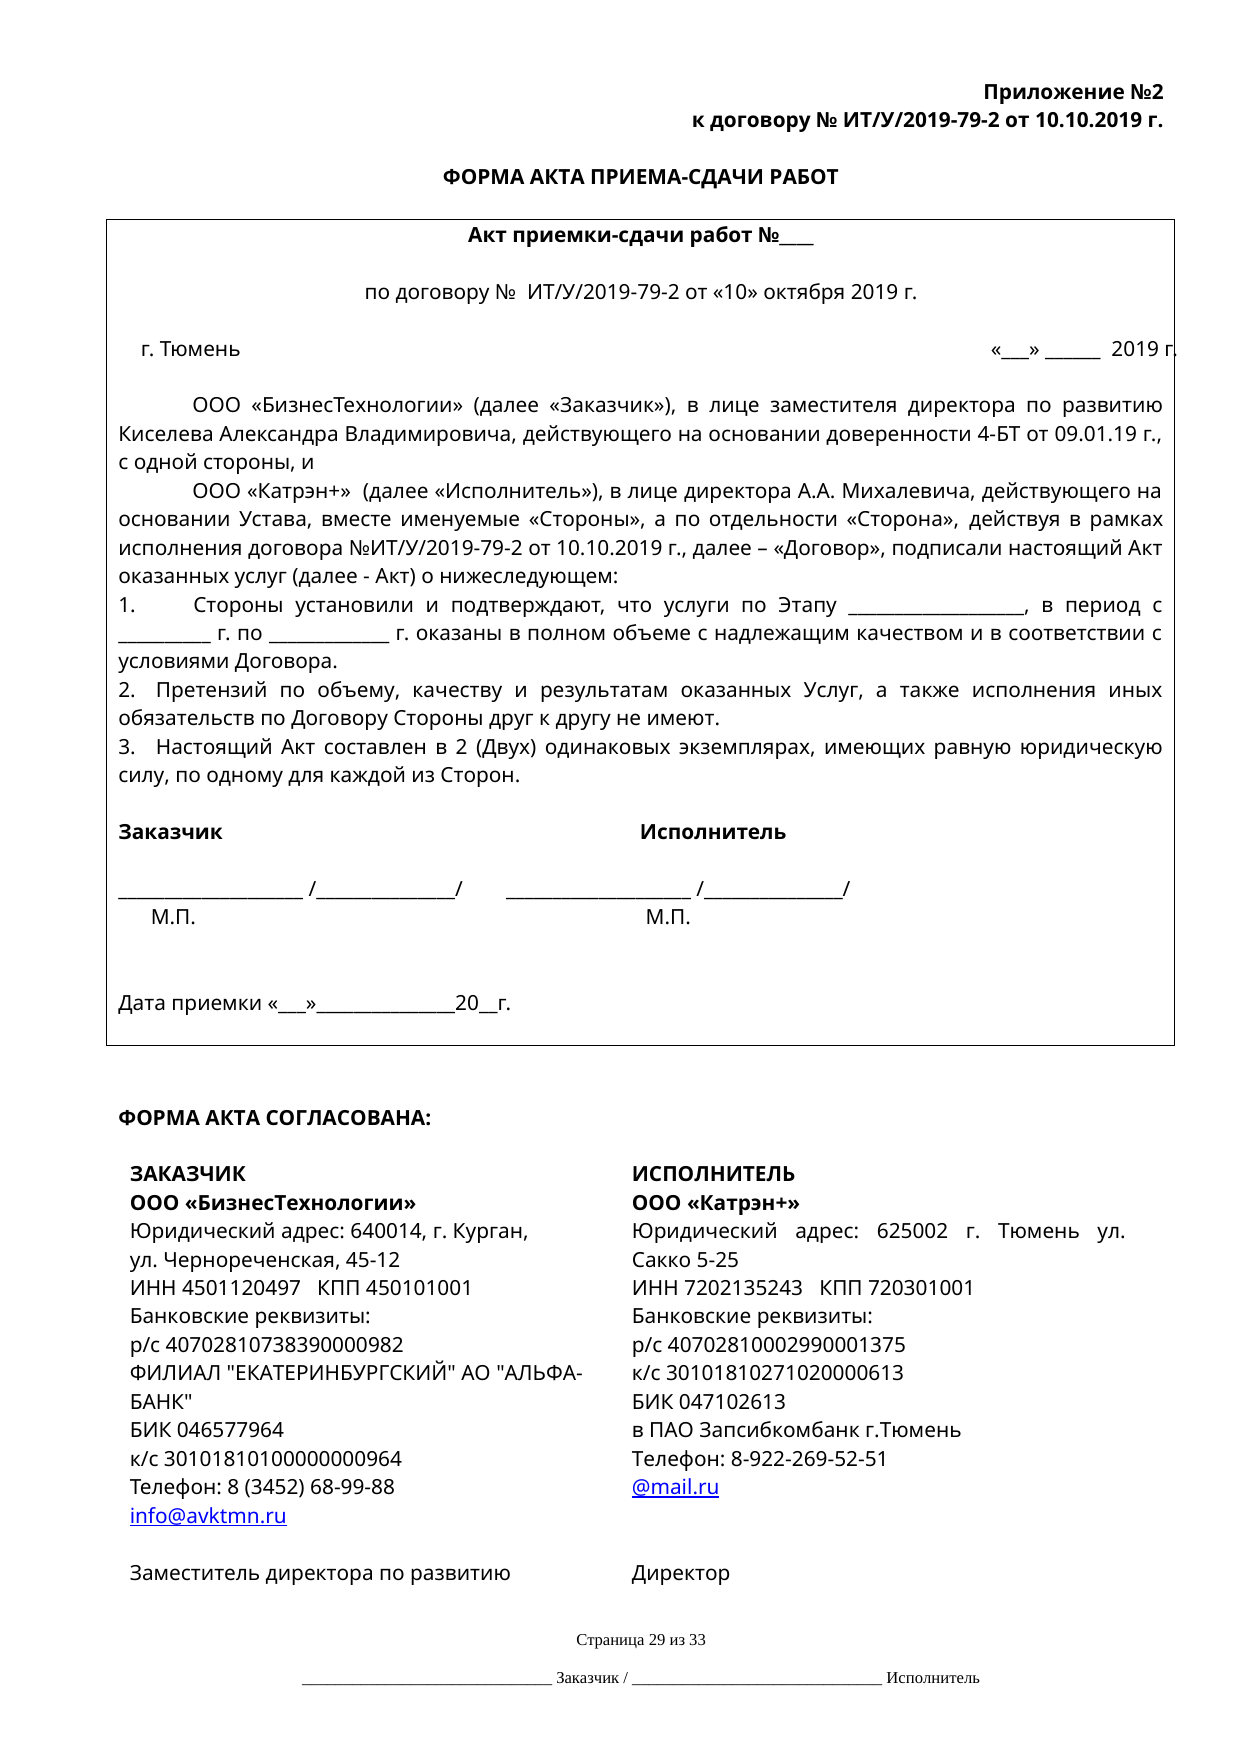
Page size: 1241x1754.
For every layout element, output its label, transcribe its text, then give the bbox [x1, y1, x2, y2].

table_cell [620, 1216, 1137, 1614]
table_header ЗАКАЗЧИК ООО «БизнесТехнологии» [118, 1131, 620, 1216]
title Приложение №2 [118, 77, 1163, 105]
table_header Акт приемки-сдачи работ №____ по договору № ИТ/У/2019-79-2 от «10» октября 2019 г. ООО «БизнесТехнологии» (далее «Заказчик»), в лице заместителя директора по развитию Киселева Александра Владимировича, действующего на основании доверенности 4-БТ от 09.01.19 г., с одной стороны, и ООО «Катрэн+» (далее «Исполнитель»), в лице директора А.А. Михалевича, действующего на основании Устава, вместе именуемые «Стороны», а по отдельности «Сторона», действуя в рамках исполнения договора №ИТ/У/2019-79-2 от 10.10.2019 г., далее – «Договор», подписали настоящий Акт оказанных услуг (далее - Акт) о нижеследующем: Стороны установили и подтверждают, что услуги по Этапу ___________________, в период с __________ г. по _____________ г. оказаны в полном объеме с надлежащим качеством и в соответствии с условиями Договора. Претензий по объему, качеству и результатам оказанных Услуг, а также исполнения иных обязательств по Договору Стороны друг к другу не имеют. Настоящий Акт составлен в 2 (Двух) одинаковых экземплярах, имеющих равную юридическую силу, по одному для каждой из Сторон. Заказчик Исполнитель ____________________ /_______________/ ____________________ /_______________/ М.П. М.П. Дата приемки «___»_______________20__г. [107, 220, 1174, 1045]
title ФОРМА АКТА ПРИЕМА-СДАЧИ РАБОТ [118, 162, 1163, 191]
title ФОРМА АКТА СОГЛАСОВАНА: [118, 1103, 1163, 1131]
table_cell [118, 1216, 620, 1614]
table_header ИСПОЛНИТЕЛЬ ООО «Катрэн+» [620, 1131, 1137, 1216]
title к договору № ИТ/У/2019-79-2 от 10.10.2019 г. [118, 105, 1163, 134]
